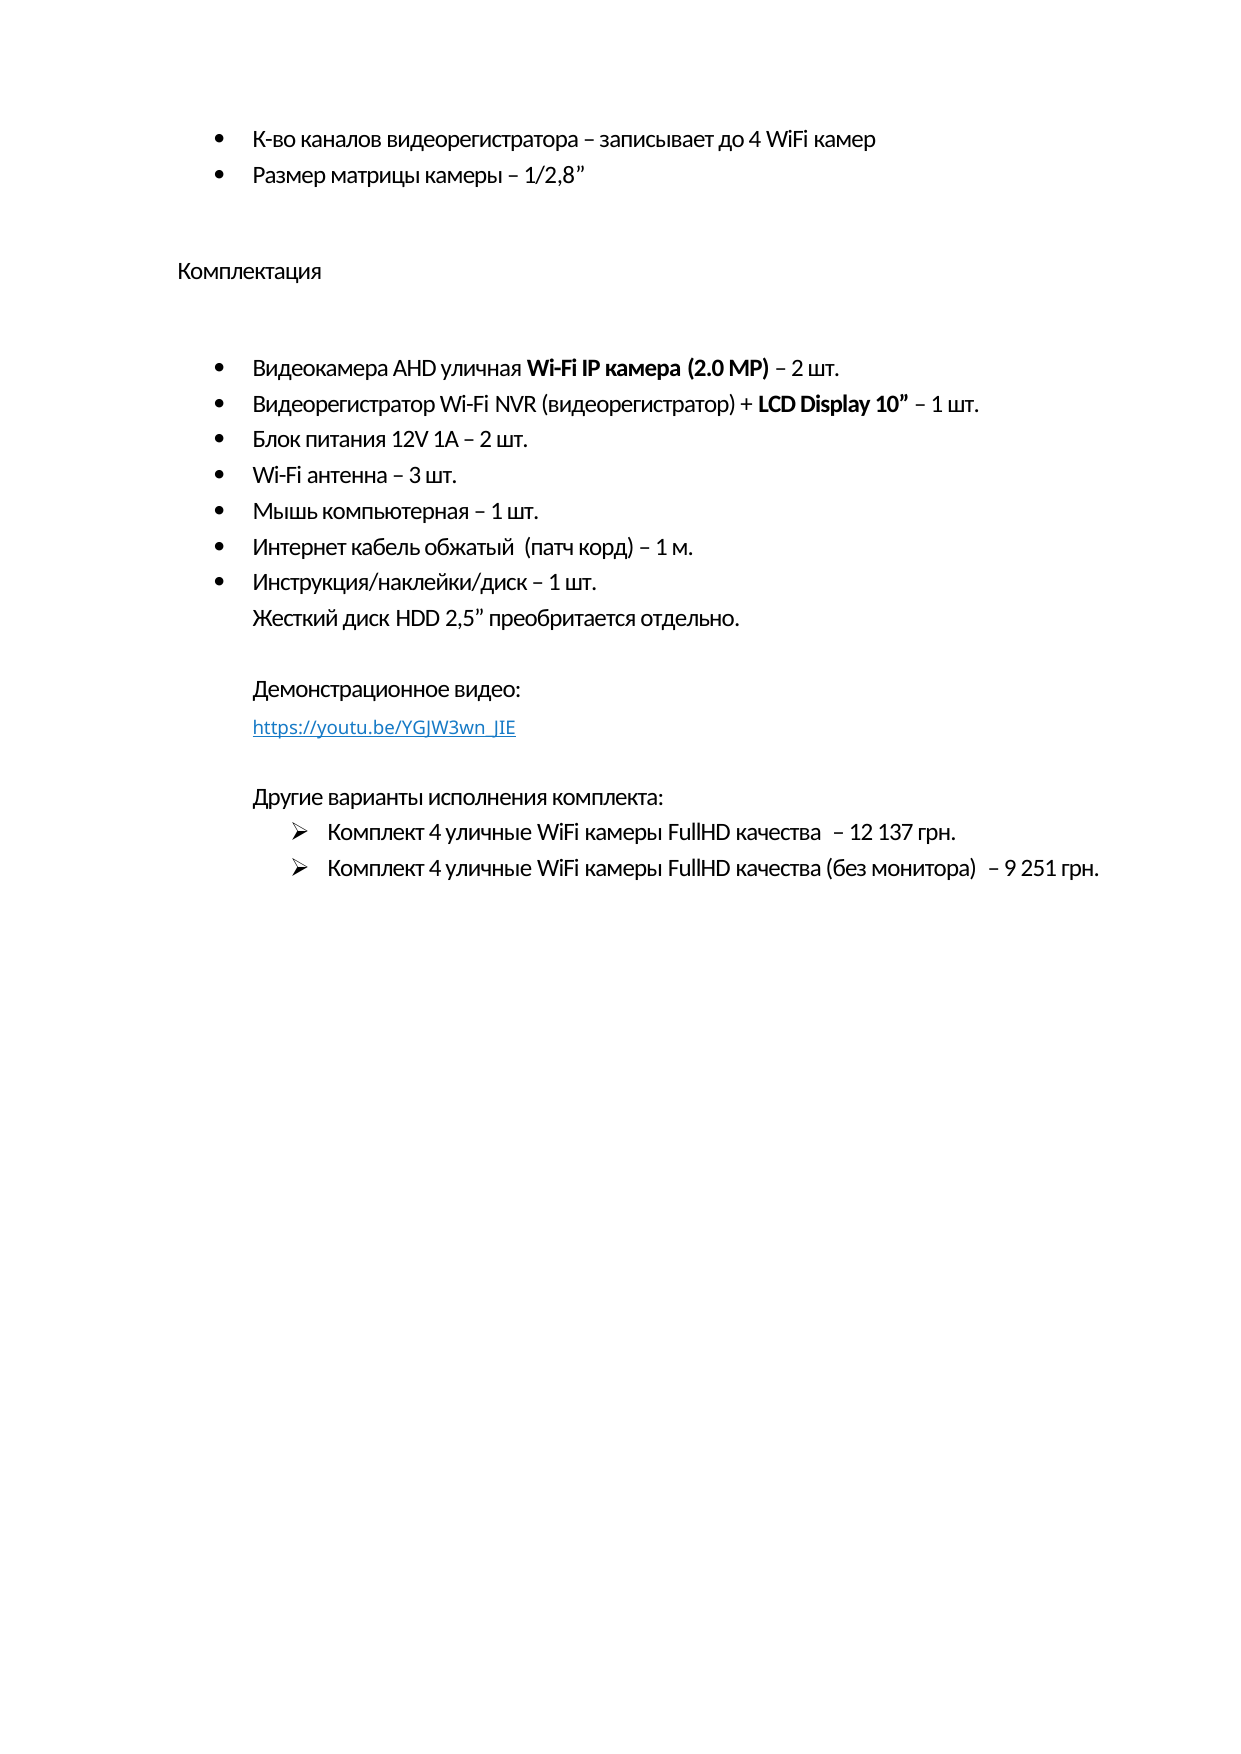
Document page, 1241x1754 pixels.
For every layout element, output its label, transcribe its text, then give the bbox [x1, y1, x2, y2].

list Мышь компьютерная – 1 шт. [215, 490, 1152, 525]
list Комплект 4 уличные WiFi камеры FullHD качества (без монитора) – 9 251 грн. [290, 847, 1152, 883]
list Видеорегистратор Wi-Fi NVR (видеорегистратор) + LCD Display 10” – 1 шт. [215, 382, 1152, 418]
list Интернет кабель обжатый (патч корд) – 1 м. [215, 525, 1152, 561]
list Wi-Fi антенна – 3 шт. [215, 454, 1152, 490]
list Демонстрационное видео: [252, 668, 1152, 704]
list Видеокамера AHD уличная Wi-Fi IP камера (2.0 MP) – 2 шт. [215, 347, 1152, 382]
list Комплект 4 уличные WiFi камеры FullHD качества – 12 137 грн. [290, 811, 1152, 847]
text Комплектация [177, 250, 1152, 286]
list Жесткий диск HDD 2,5” преобритается отдельно. [252, 597, 1152, 633]
list Размер матрицы камеры – 1/2,8” [215, 154, 1152, 189]
list https://youtu.be/YGJW3wn_JIE [252, 704, 1152, 740]
list Блок питания 12V 1A – 2 шт. [215, 418, 1152, 454]
list Инструкция/наклейки/диск – 1 шт. [215, 561, 1152, 597]
list К-во каналов видеорегистратора – записывает до 4 WiFi камер [215, 118, 1152, 154]
list Другие варианты исполнения комплекта: [252, 776, 1152, 811]
